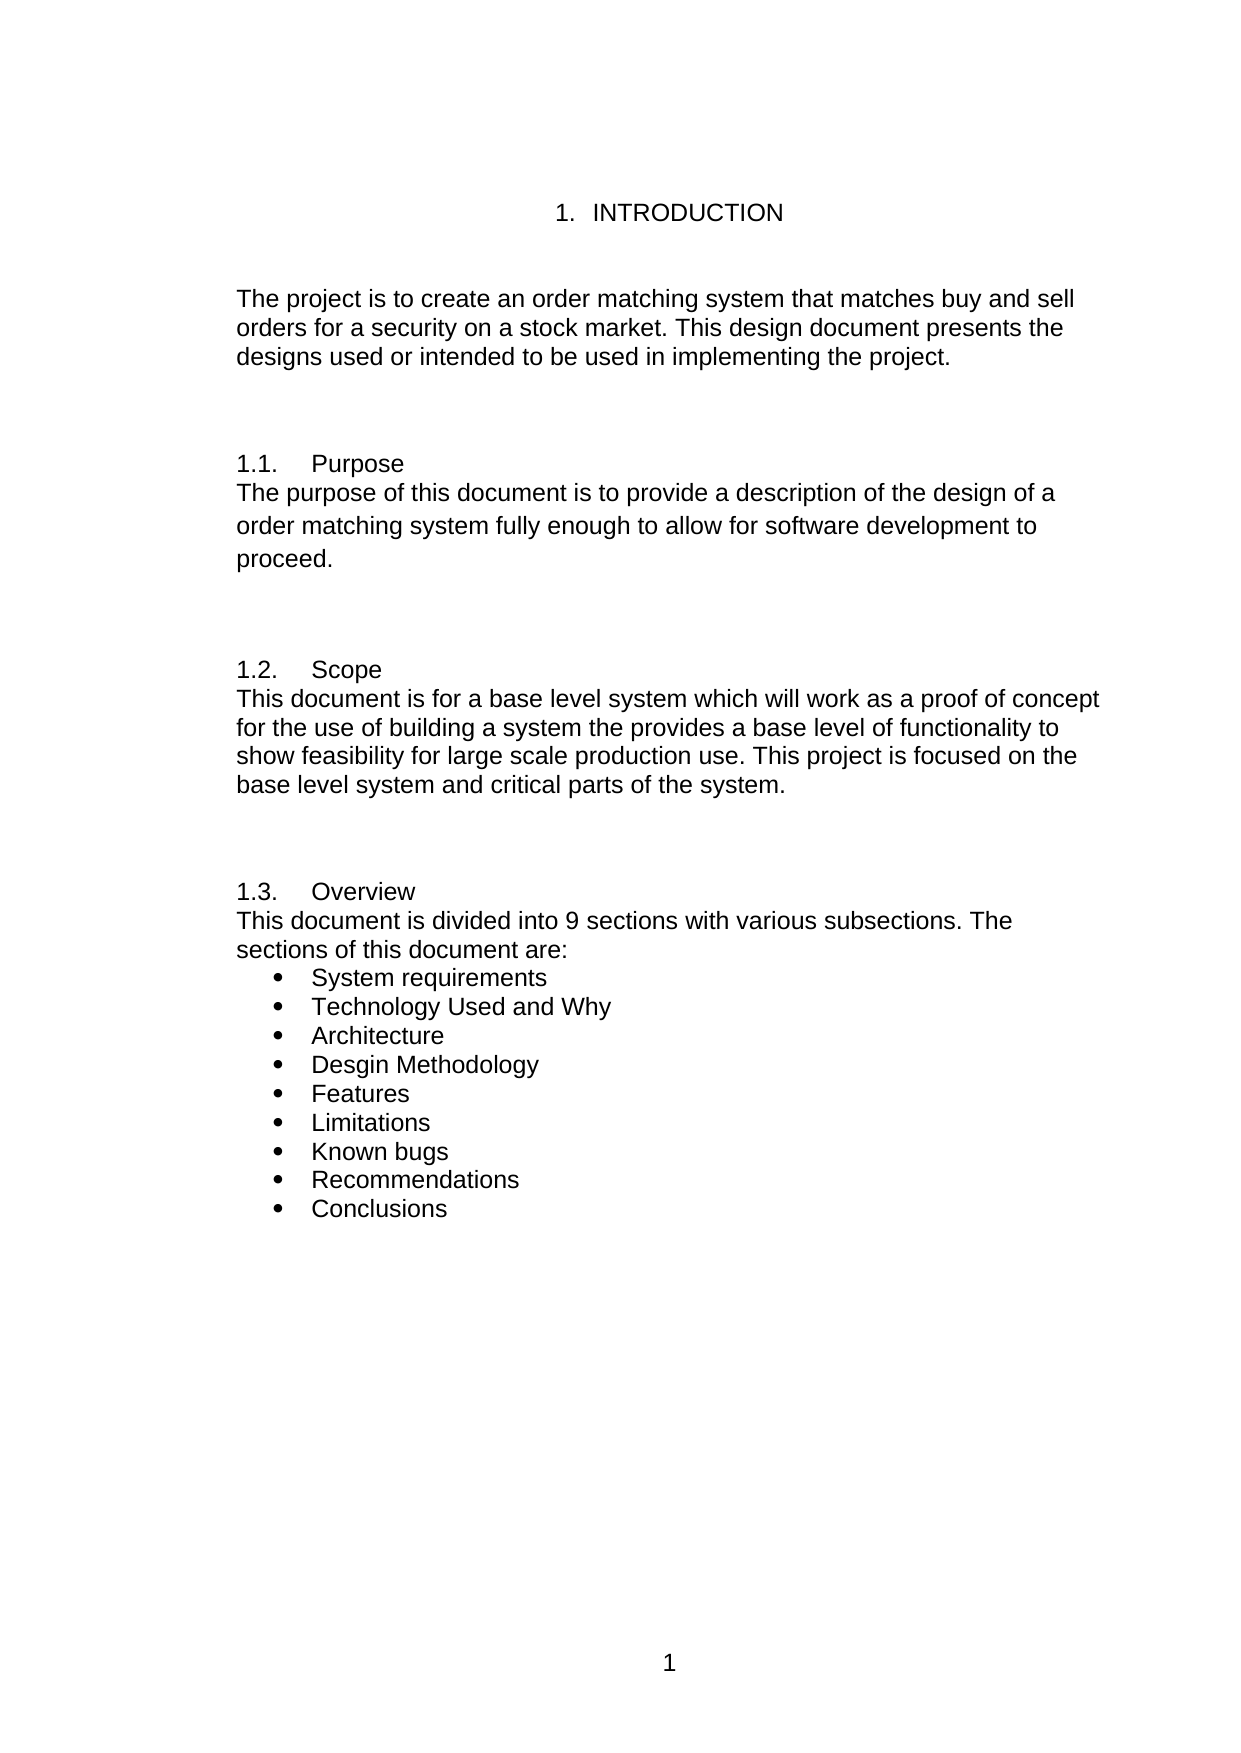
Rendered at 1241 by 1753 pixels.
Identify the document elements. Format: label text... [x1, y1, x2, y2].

subtitle Scope [236, 655, 1102, 684]
text The purpose of this document is to provide a description of the design of a order matching system fully enough to allow for software development to proceed. [236, 478, 1102, 572]
list Conclusions [274, 1194, 1102, 1223]
list Limitations [274, 1108, 1102, 1136]
text The project is to create an order matching system that matches buy and sell orders for a security on a stock market. This design document presents the designs used or intended to be used in implementing the project. [236, 284, 1102, 371]
list Technology Used and Why [274, 992, 1102, 1021]
list System requirements [274, 963, 1102, 992]
text This document is divided into 9 sections with various subsections. The sections of this document are: [236, 906, 1102, 963]
text This document is for a base level system which will work as a proof of concept for the use of building a system the provides a base level of functionality to show feasibility for large scale production use. This project is focused on the base level system and critical parts of the system. [236, 684, 1102, 799]
subtitle INTRODUCTION [236, 198, 1102, 227]
list Features [274, 1079, 1102, 1108]
list Architecture [274, 1021, 1102, 1050]
list Desgin Methodology [274, 1050, 1102, 1079]
subtitle Purpose [236, 449, 1102, 478]
subtitle Overview [236, 877, 1102, 906]
list Recommendations [274, 1165, 1102, 1194]
list Known bugs [274, 1136, 1102, 1165]
